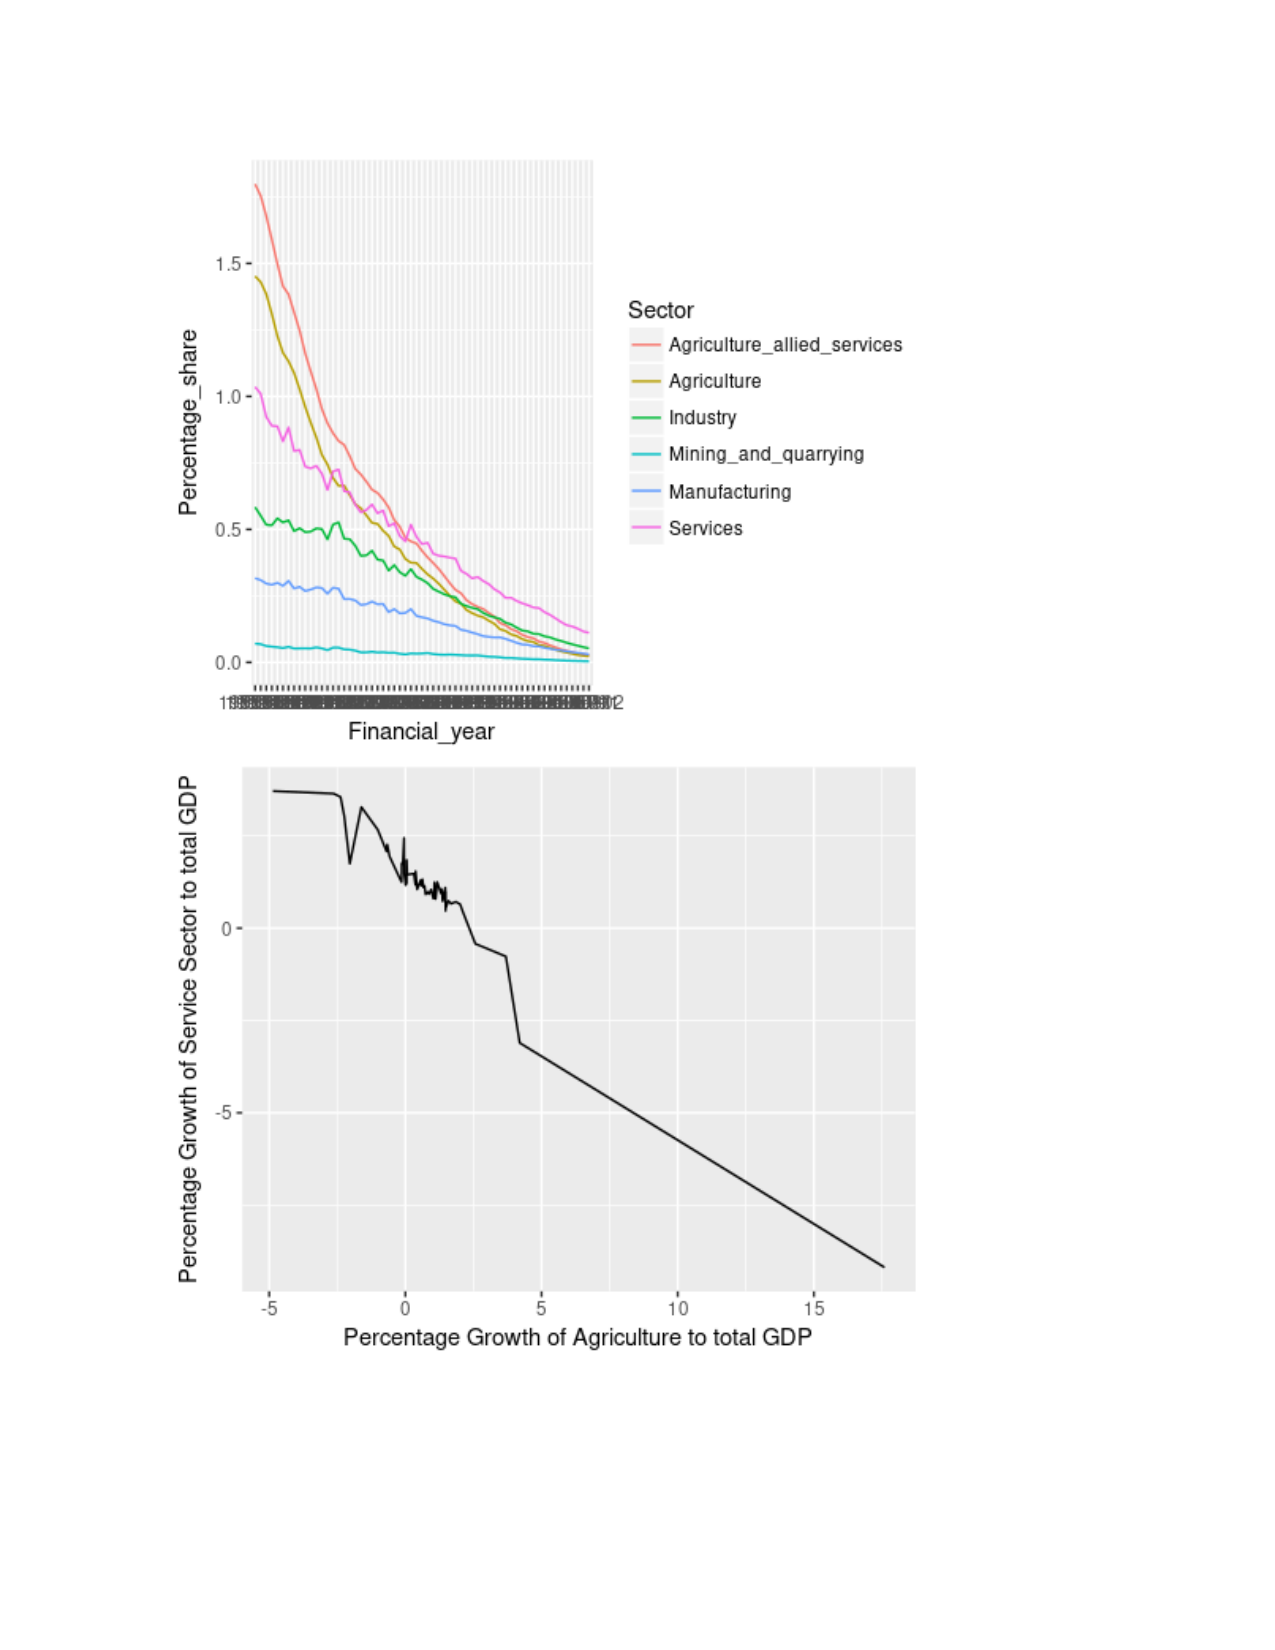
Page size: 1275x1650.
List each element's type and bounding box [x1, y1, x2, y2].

picture [168, 150, 927, 1363]
